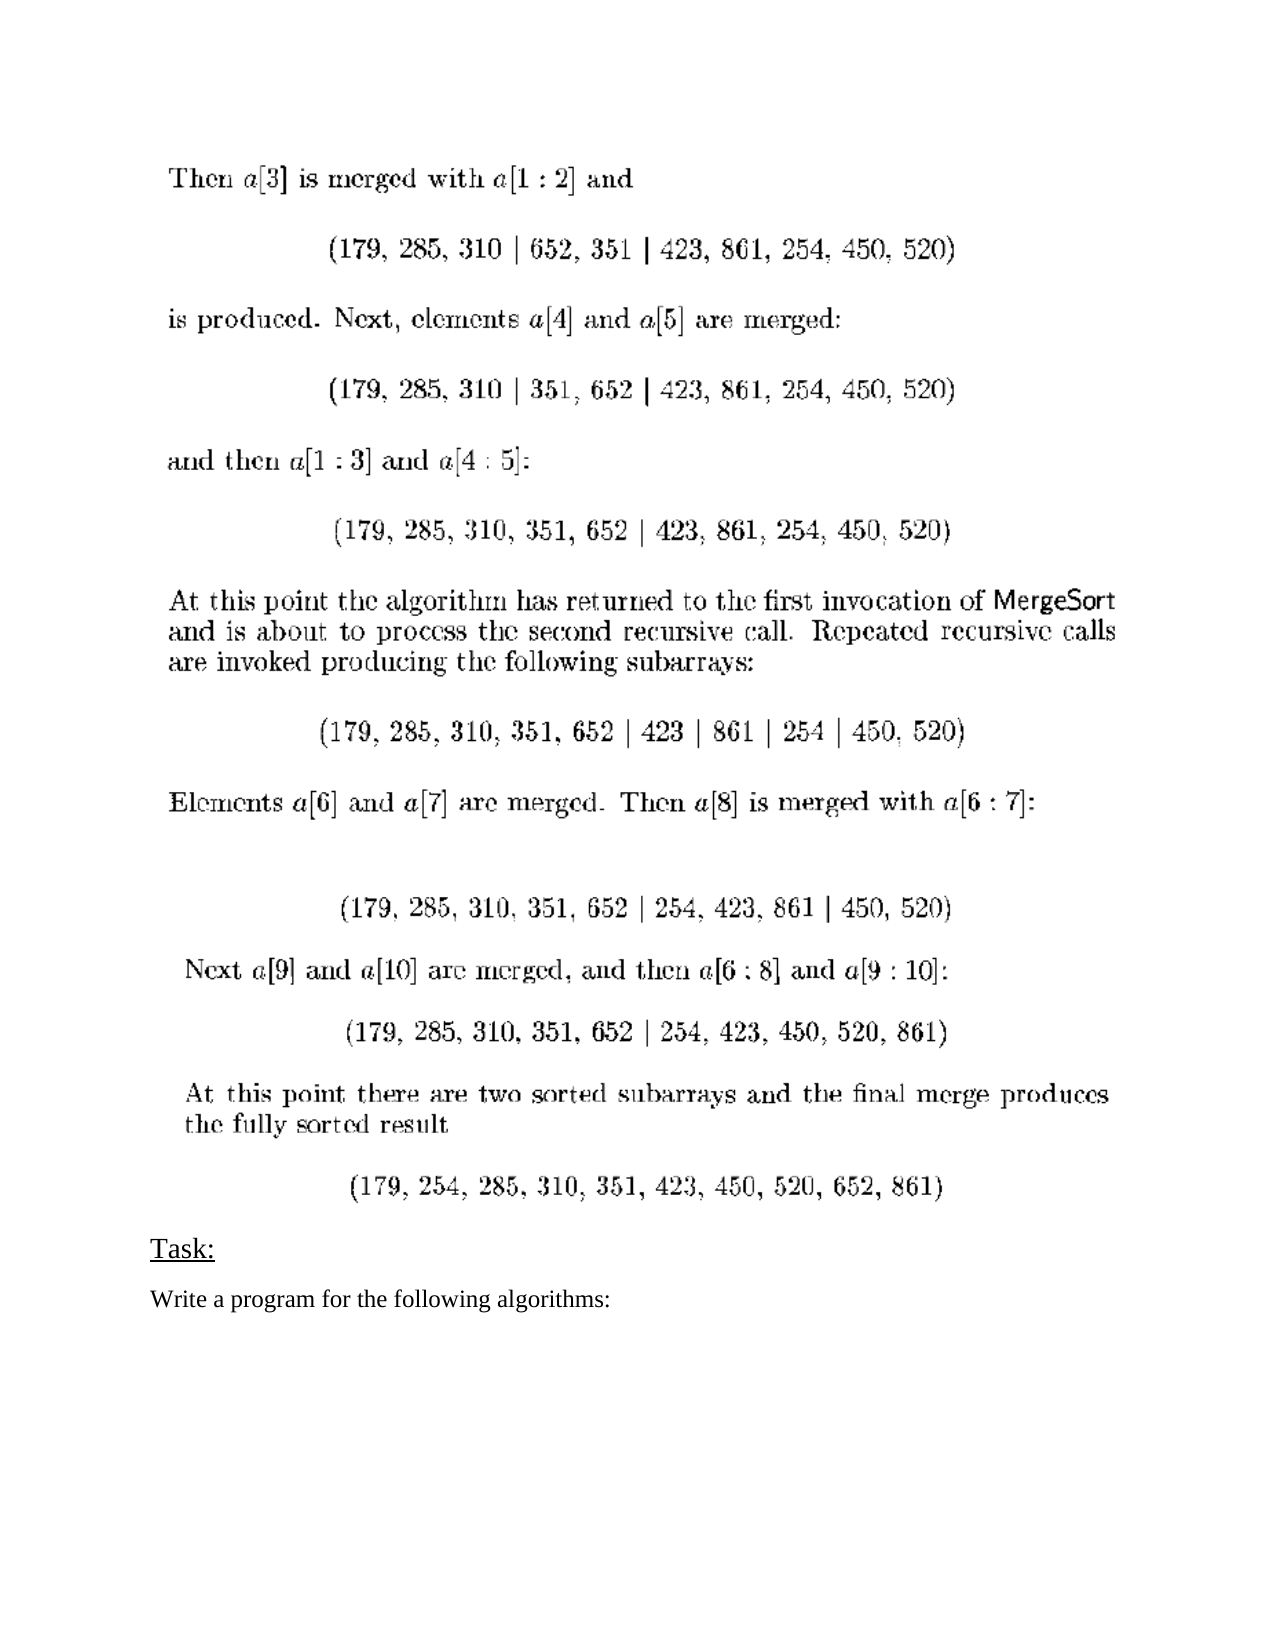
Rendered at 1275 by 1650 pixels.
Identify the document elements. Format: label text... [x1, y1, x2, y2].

picture [150, 150, 1125, 864]
picture [150, 866, 1125, 1230]
text Task: [150, 1231, 1125, 1265]
text Write a program for the following algorithms: [150, 1284, 1125, 1313]
